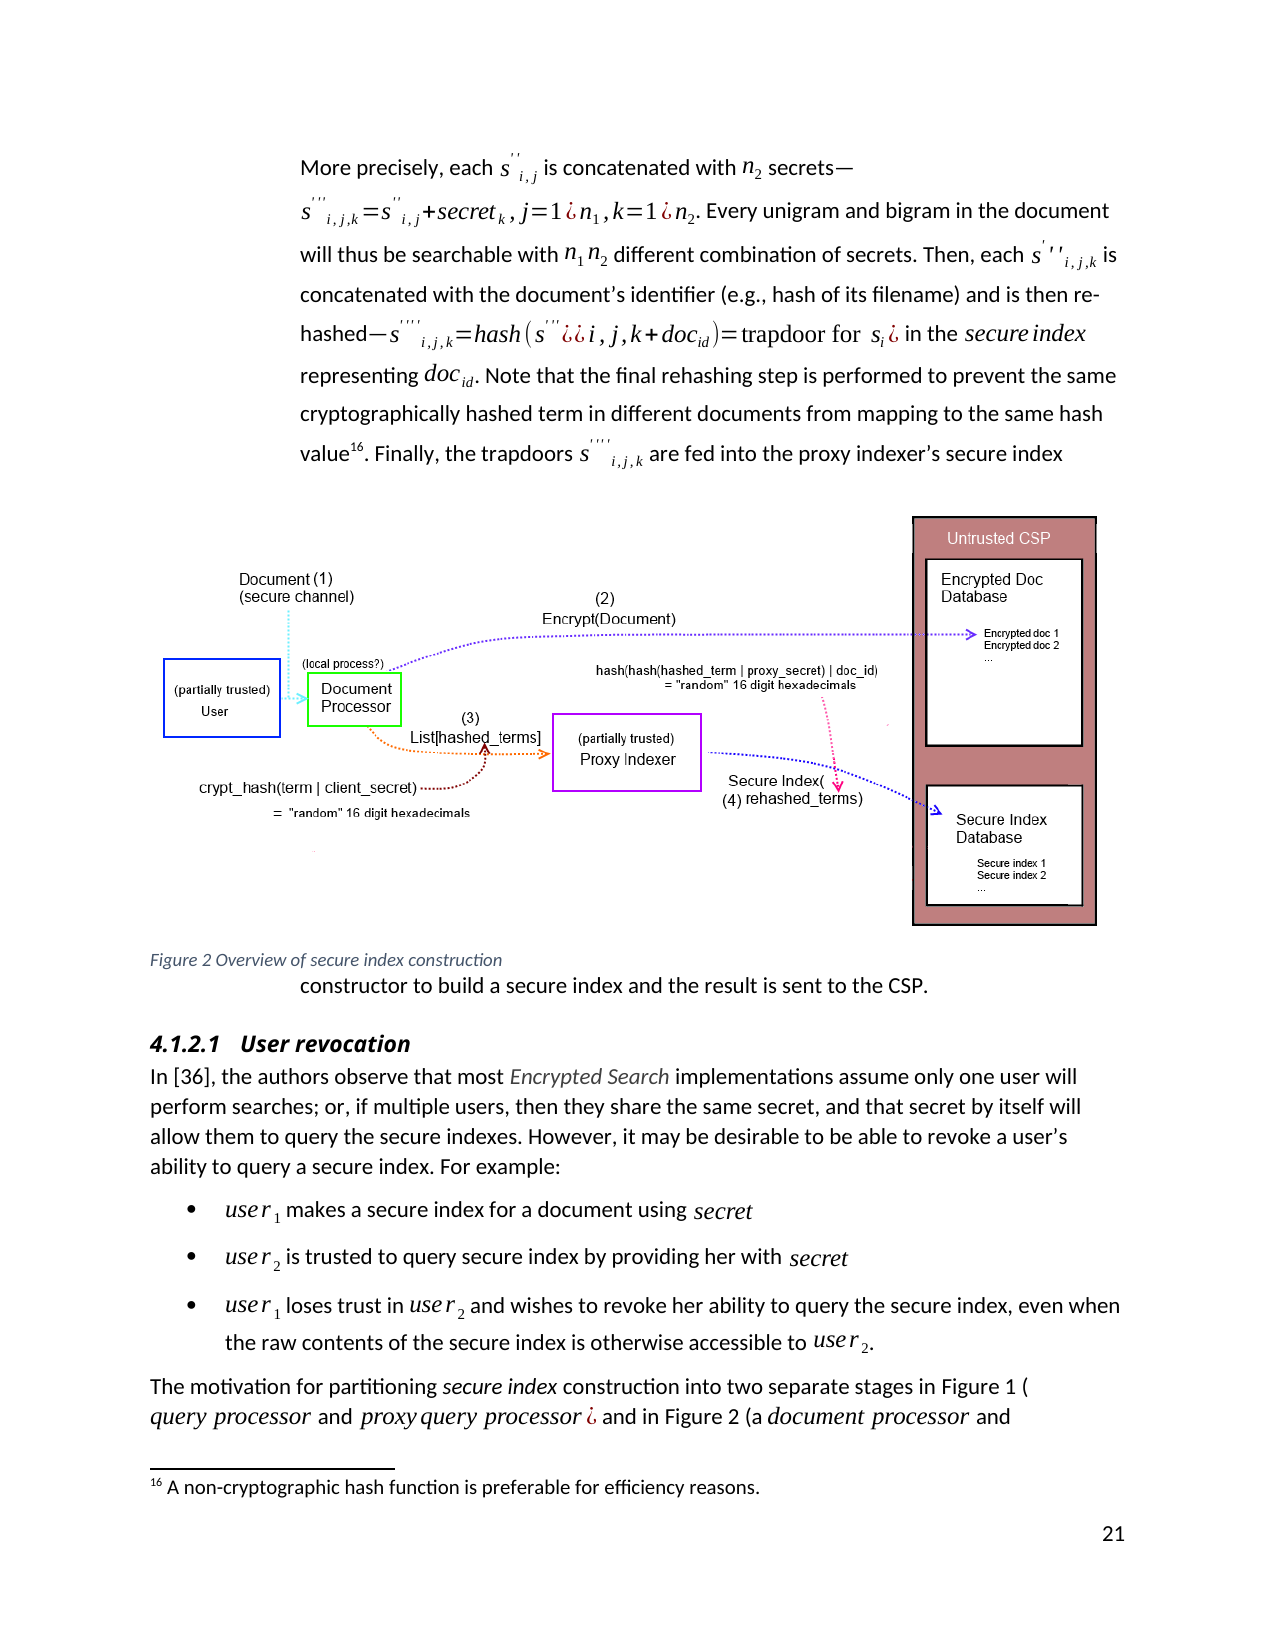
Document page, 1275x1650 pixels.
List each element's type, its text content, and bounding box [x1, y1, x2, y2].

list More precisely, each is concatenated with secrets—. Every unigram and bigram in the document will thus be searchable with different combination of secrets. Then, each is concatenated with the document’s identifier (e.g., hash of its filename) and is then re-hashed— in the representing . Note that the final rehashing step is performed to prevent the same cryptographically hashed term in different documents from mapping to the same hash value. Finally, the trapdoors are fed into the proxy indexer’s secure index constructor to build a secure index and the result is sent to the CSP. [300, 946, 1125, 999]
text In , the authors observe that most Encrypted Search implementations assume only one user will perform searches; or, if multiple users, then they share the same secret, and that secret by itself will allow them to query the secure indexes. However, it may be desirable to be able to revoke a user’s ability to query a secure index. For example: [150, 1062, 1125, 1181]
list More precisely, each is concatenated with secrets—. Every unigram and bigram in the document will thus be searchable with different combination of secrets. Then, each is concatenated with the document’s identifier (e.g., hash of its filename) and is then re-hashed— in the representing . Note that the final rehashing step is performed to prevent the same cryptographically hashed term in different documents from mapping to the same hash value. Finally, the trapdoors are fed into the proxy indexer’s secure index constructor to build a secure index and the result is sent to the CSP. [300, 150, 1125, 494]
picture [157, 494, 1125, 946]
list makes a secure index for a document using [187, 1195, 1125, 1228]
list is trusted to query secure index by providing her with [187, 1242, 1125, 1275]
list loses trust in and wishes to revoke her ability to query the secure index, even when the raw contents of the secure index is otherwise accessible to . [187, 1289, 1125, 1357]
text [150, 1372, 1125, 1430]
subtitle User revocation [150, 1028, 1125, 1059]
